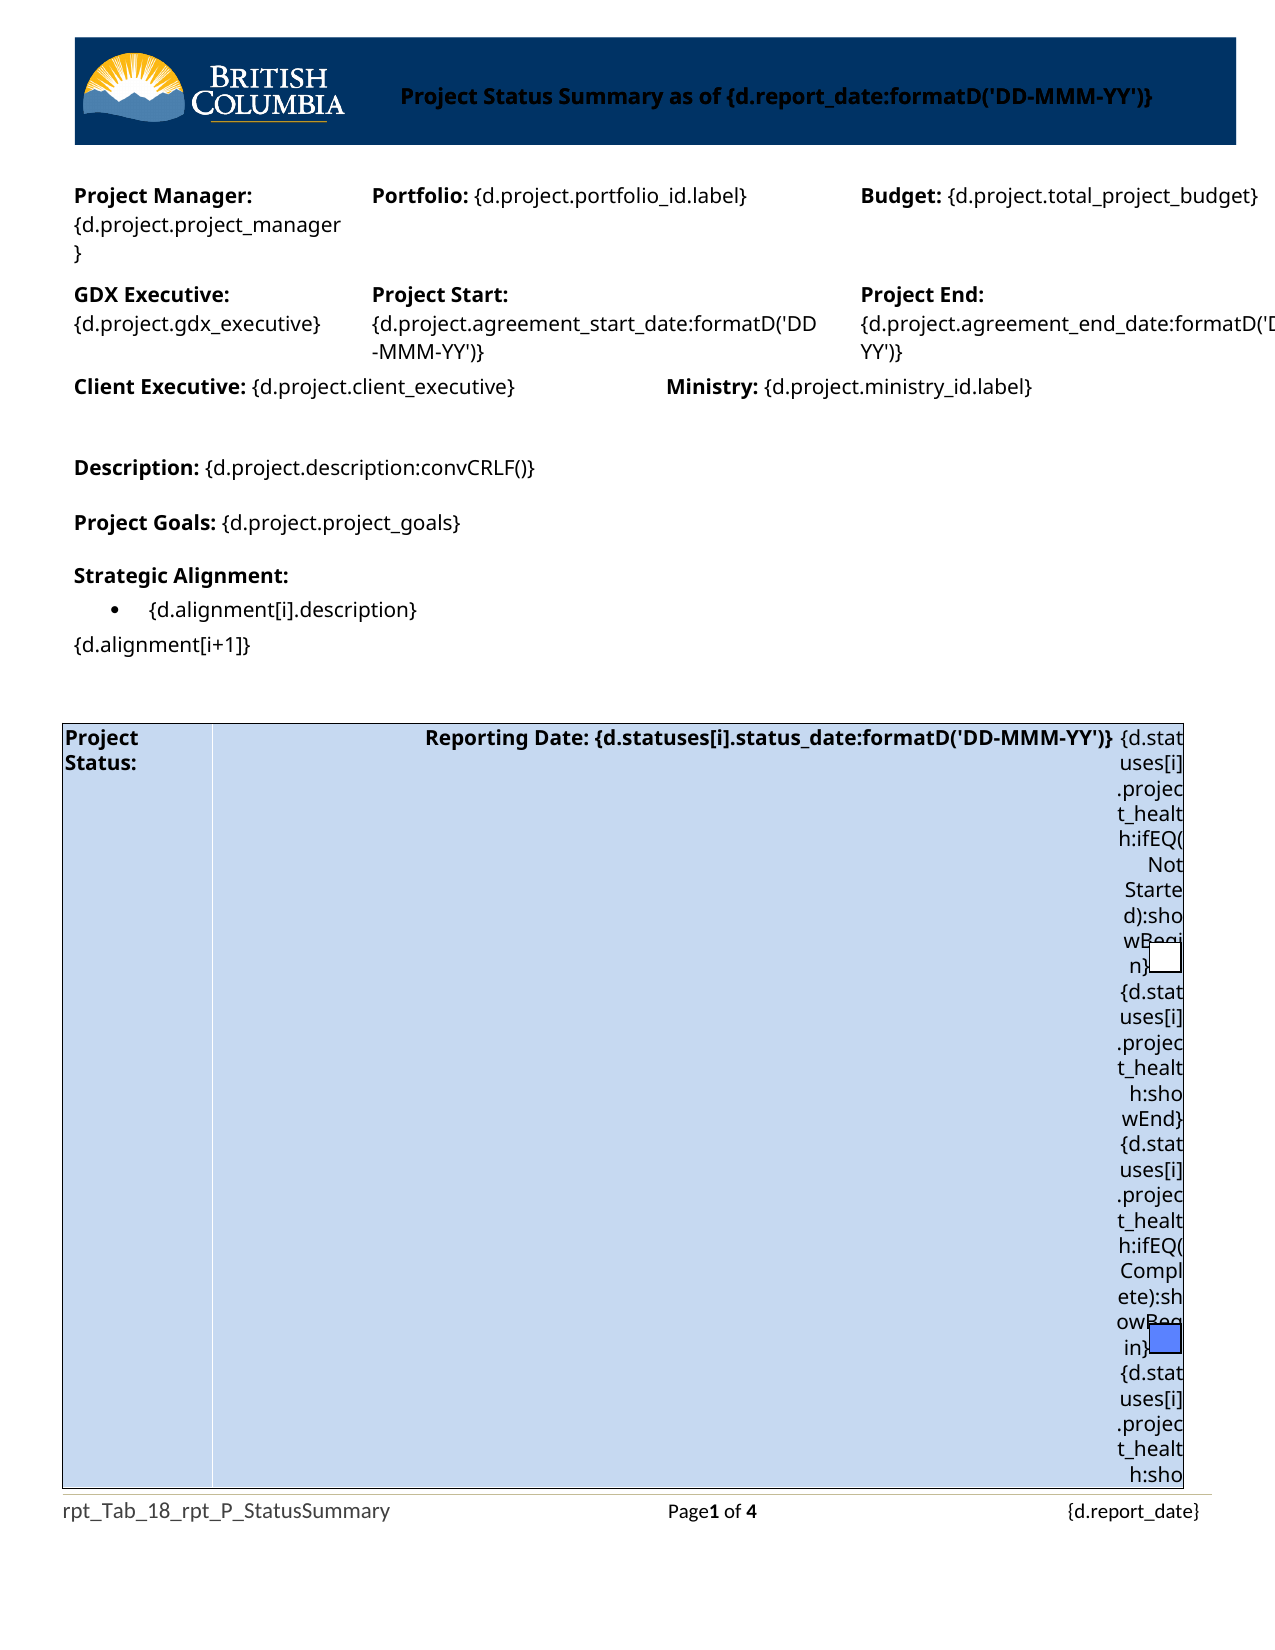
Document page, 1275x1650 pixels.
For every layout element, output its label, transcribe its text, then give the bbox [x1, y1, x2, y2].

table_cell Description: {d.project.description:convCRLF()} [63, 447, 1258, 502]
table_header Project Status: [63, 724, 212, 1487]
table_header Portfolio: {d.project.portfolio_id.label} [360, 175, 835, 274]
table_cell Project Start: {d.project.agreement_start_date:formatD('DD-MMM-YY')} [360, 275, 835, 366]
table_cell Client Executive: {d.project.client_executive} [63, 366, 641, 447]
table_cell Strategic Alignment: {d.alignment[i].description} {d.alignment[i+1]} [63, 556, 1275, 722]
table_cell Project End: {d.project.agreement_end_date:formatD('DD-MMM-YY')} [835, 275, 1275, 366]
table_cell Ministry: {d.project.ministry_id.label} [641, 366, 1275, 447]
table_header Budget: {d.project.total_project_budget} [835, 175, 1275, 274]
table_header Reporting Date: {d.statuses[i].status_date:formatD('DD-MMM-YY')} [213, 724, 1113, 1487]
table_cell GDX Executive: {d.project.gdx_executive} [63, 275, 360, 366]
table_header Project Manager: {d.project.project_manager} [63, 175, 360, 274]
table_cell Project Goals: {d.project.project_goals} [63, 502, 1275, 556]
picture [81, 49, 347, 125]
